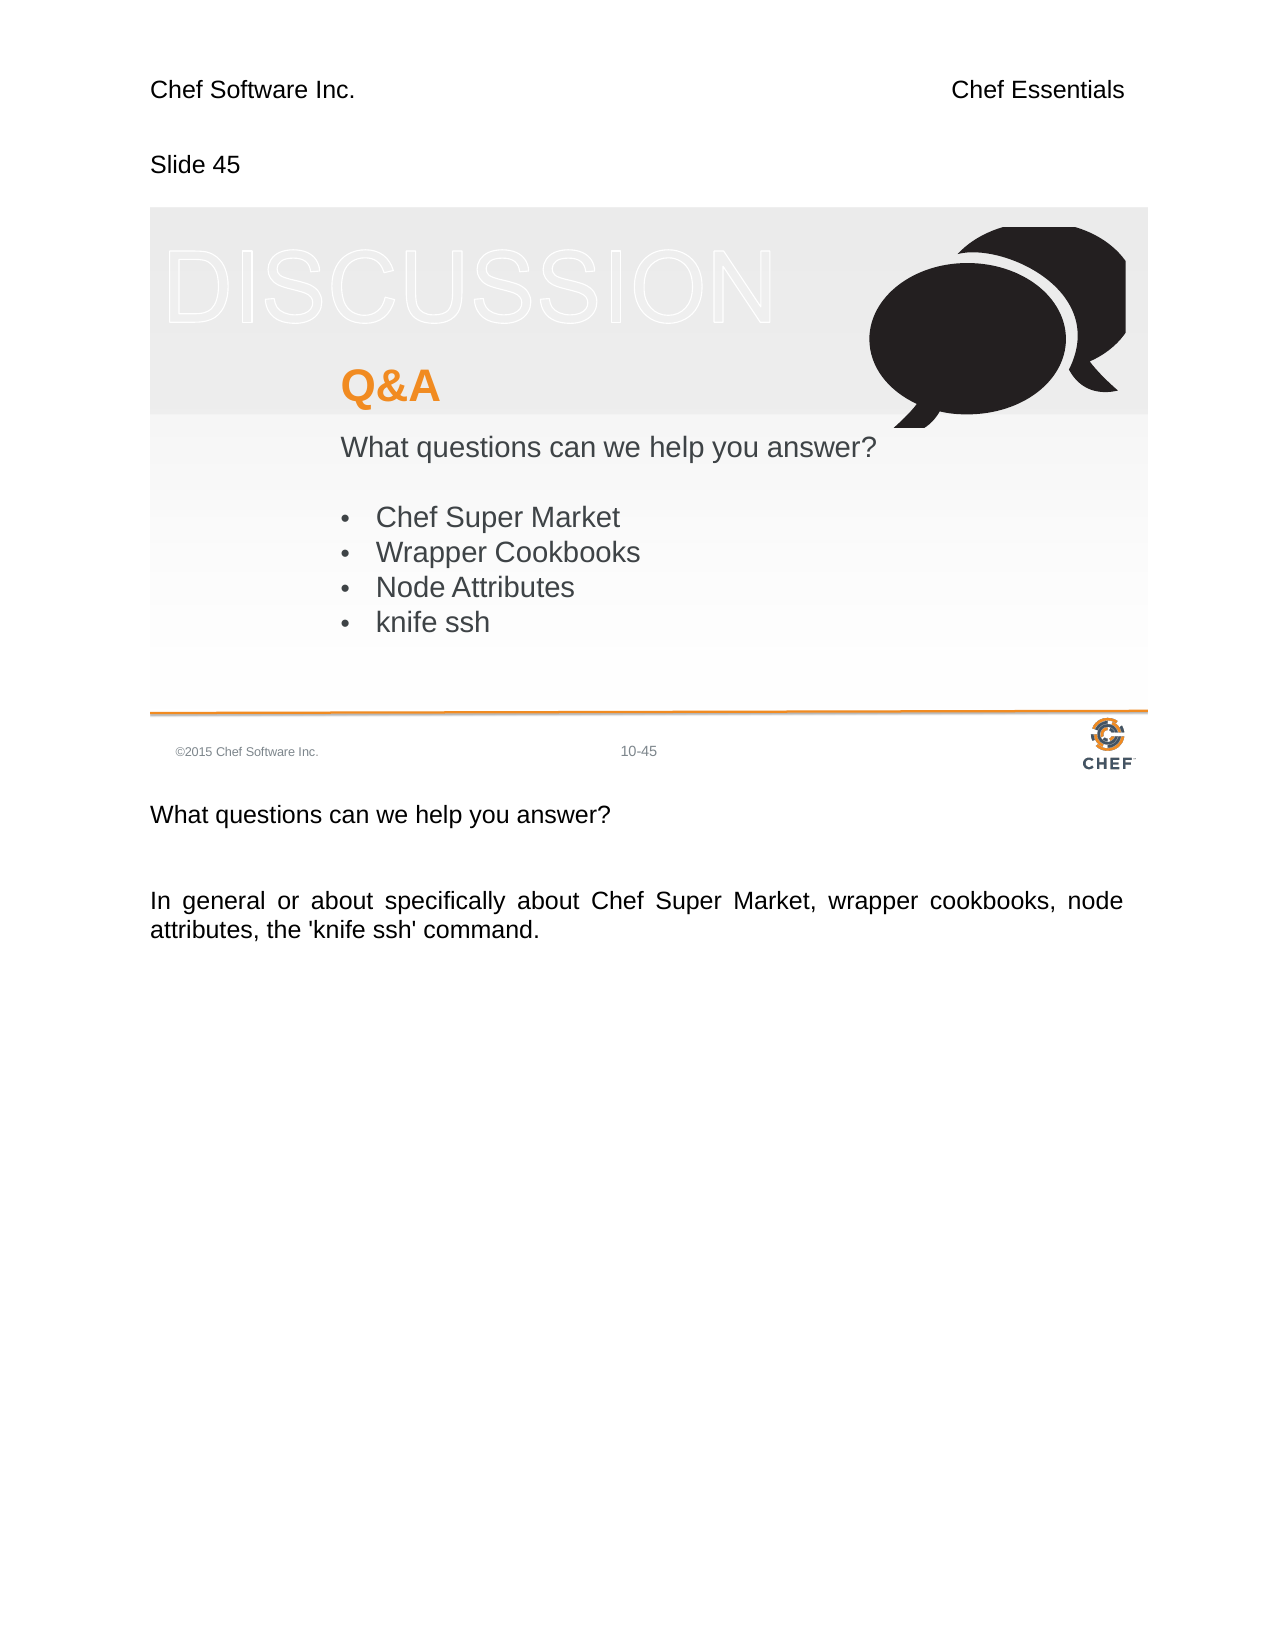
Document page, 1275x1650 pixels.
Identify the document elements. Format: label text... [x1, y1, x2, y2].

text What questions can we help you answer? [150, 800, 1125, 828]
text In general or about specifically about Chef Super Market, wrapper cookbooks, node attributes, the 'knife ssh' command. [150, 886, 1125, 943]
text Slide 45 [150, 150, 1125, 179]
